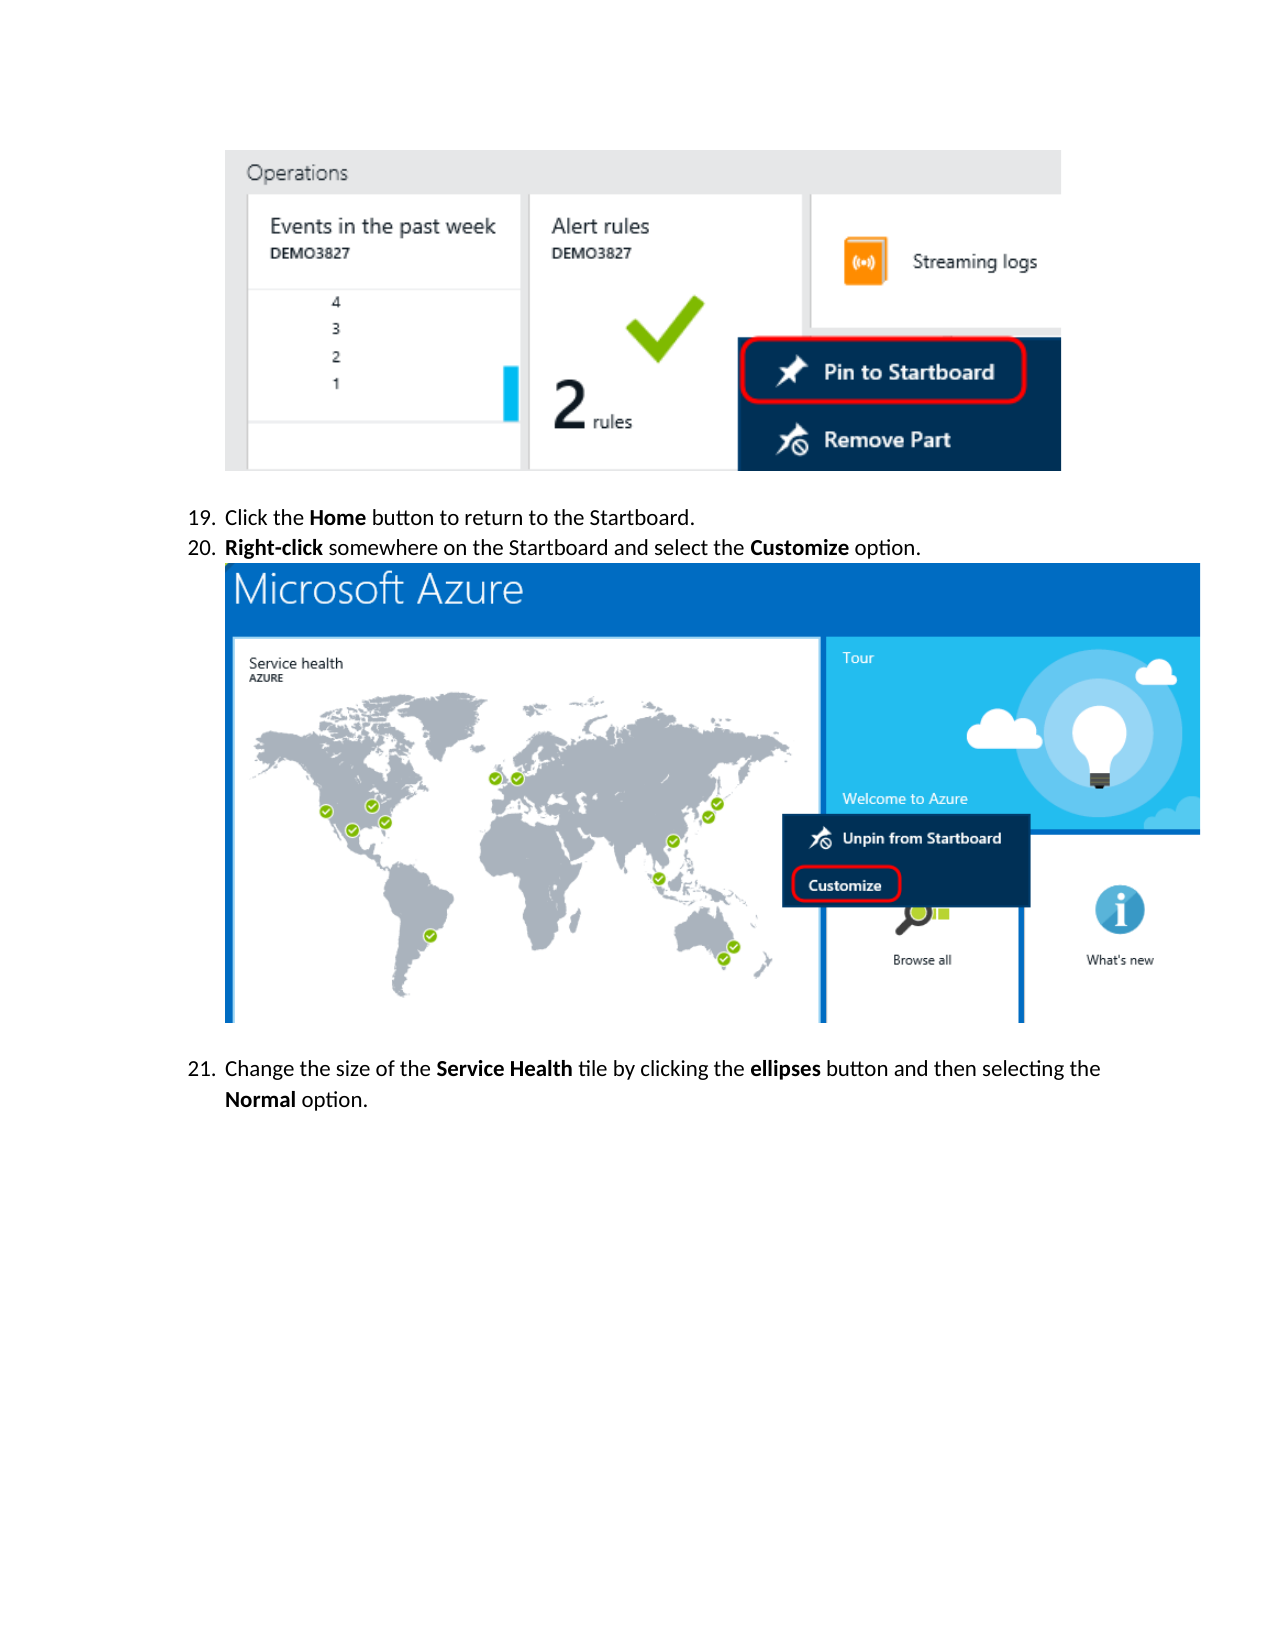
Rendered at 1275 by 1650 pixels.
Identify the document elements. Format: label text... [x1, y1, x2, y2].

picture [225, 150, 1062, 471]
picture [225, 563, 1200, 1023]
list Click the Home button to return to the Startboard. [187, 503, 1125, 531]
list Right-click somewhere on the Startboard and select the Customize option. [187, 533, 1125, 561]
list Change the size of the Service Health tile by clicking the ellipses button and then selecting the Normal option. [187, 1054, 1125, 1113]
